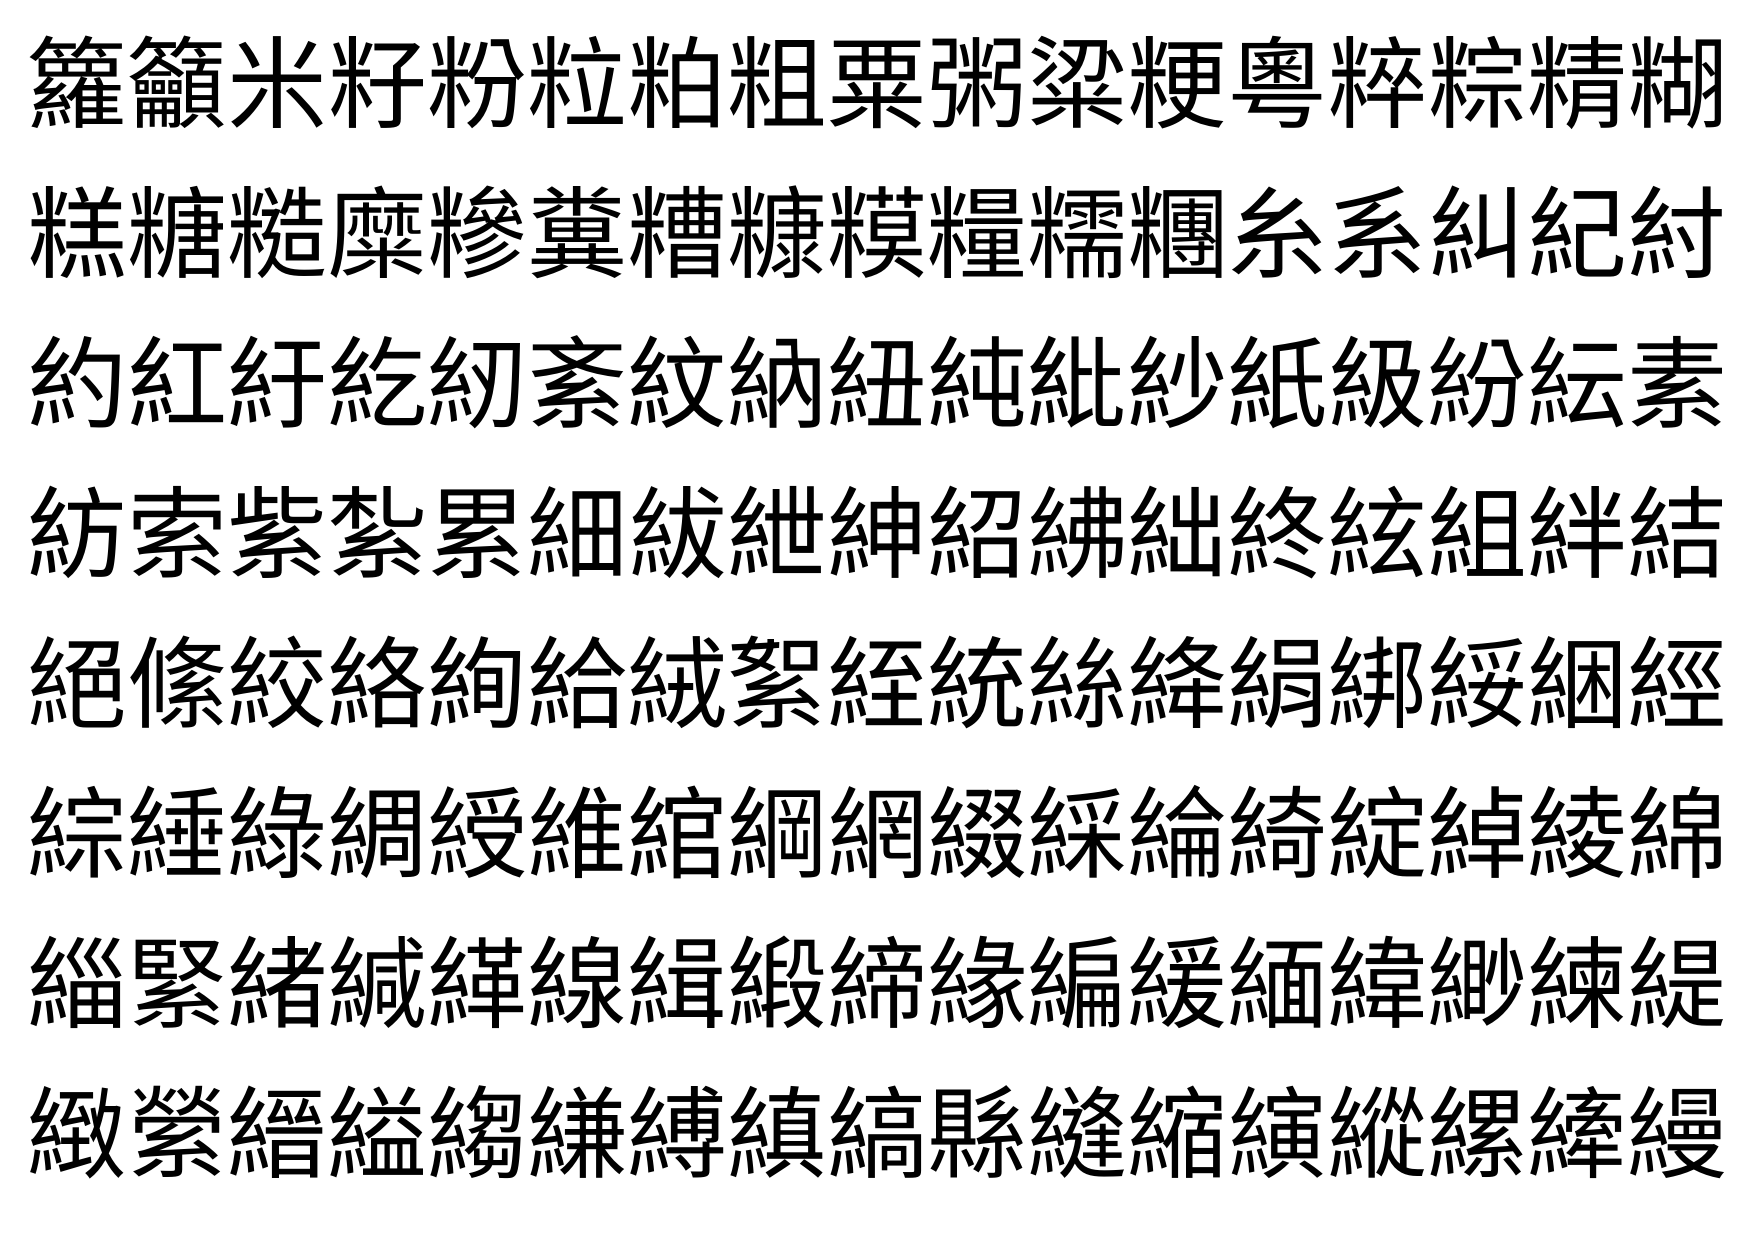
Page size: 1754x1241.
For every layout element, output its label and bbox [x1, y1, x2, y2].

text [0, 1, 1754, 1201]
